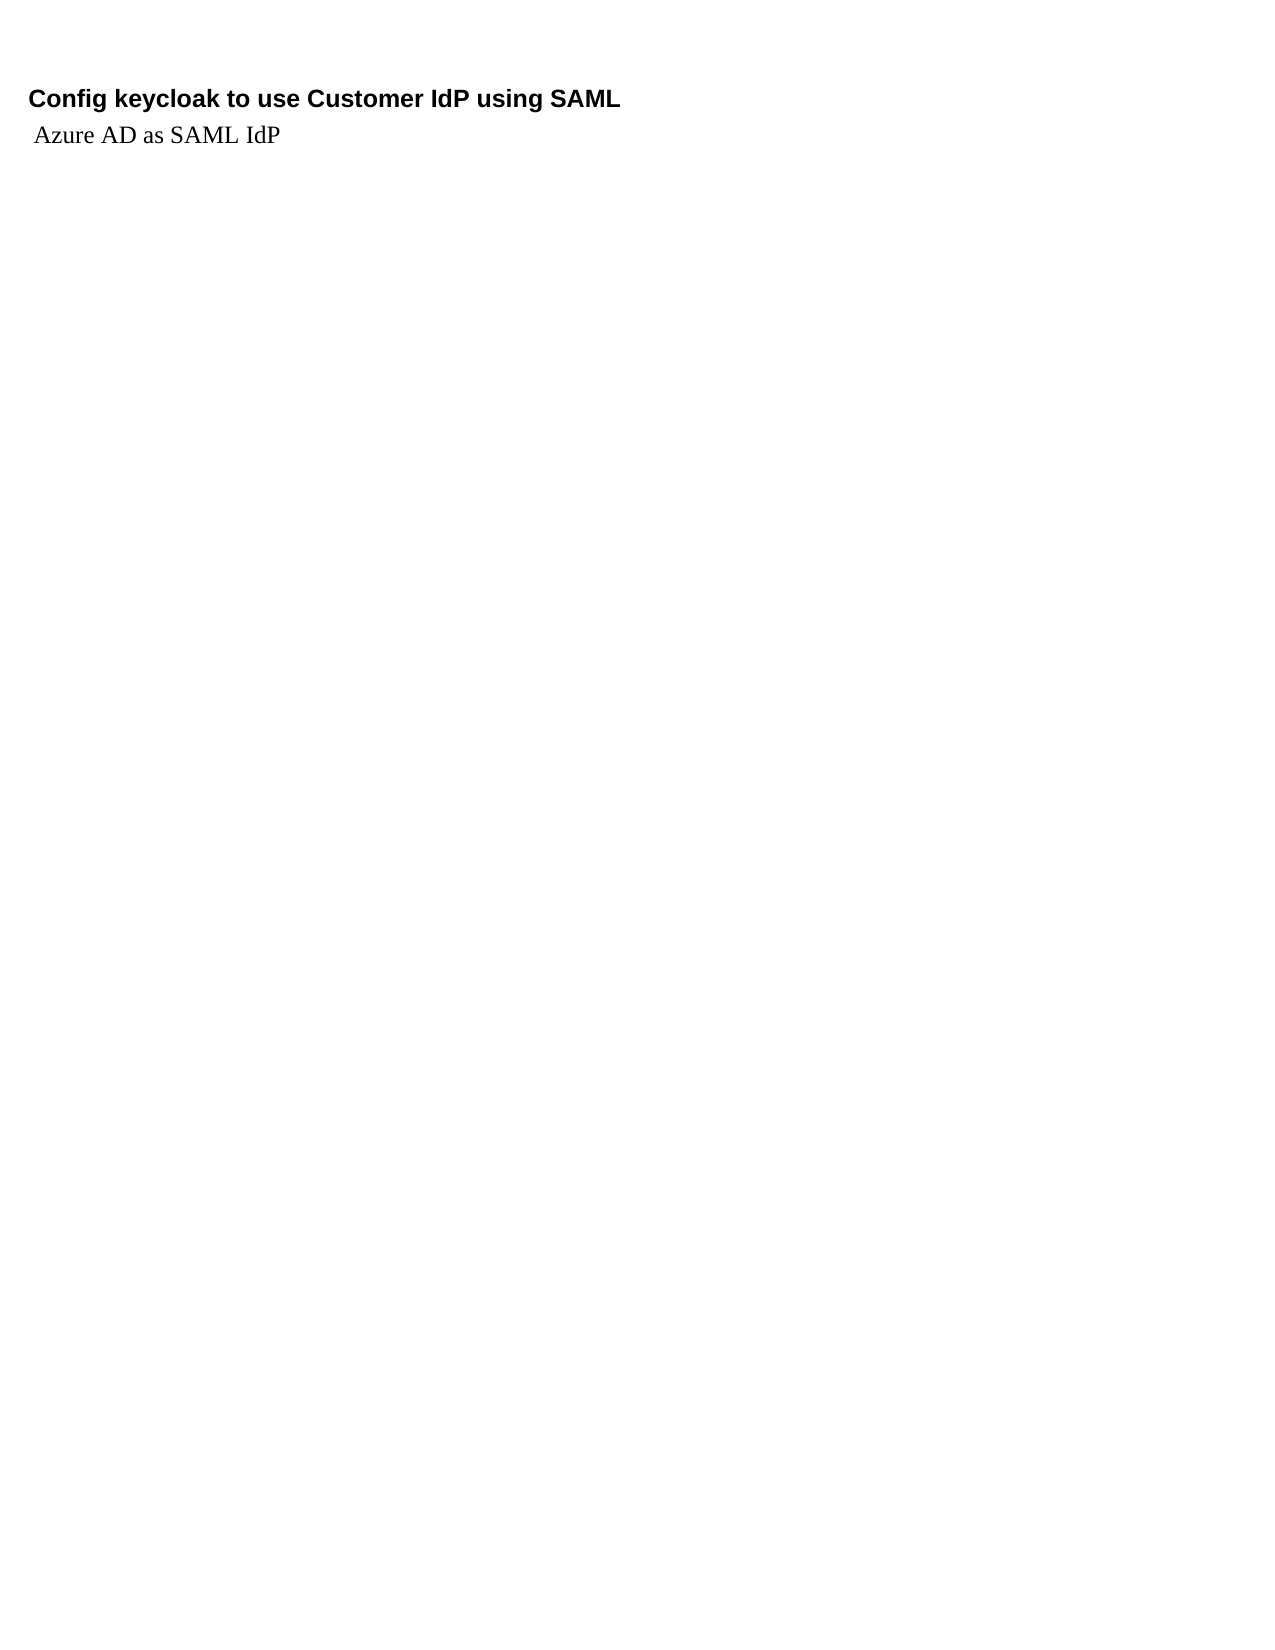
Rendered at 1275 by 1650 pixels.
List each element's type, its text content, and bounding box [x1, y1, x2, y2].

text Azure AD as SAML IdP [33, 120, 1264, 148]
text Config keycloak to use Customer IdP using SAML [28, 83, 1041, 112]
